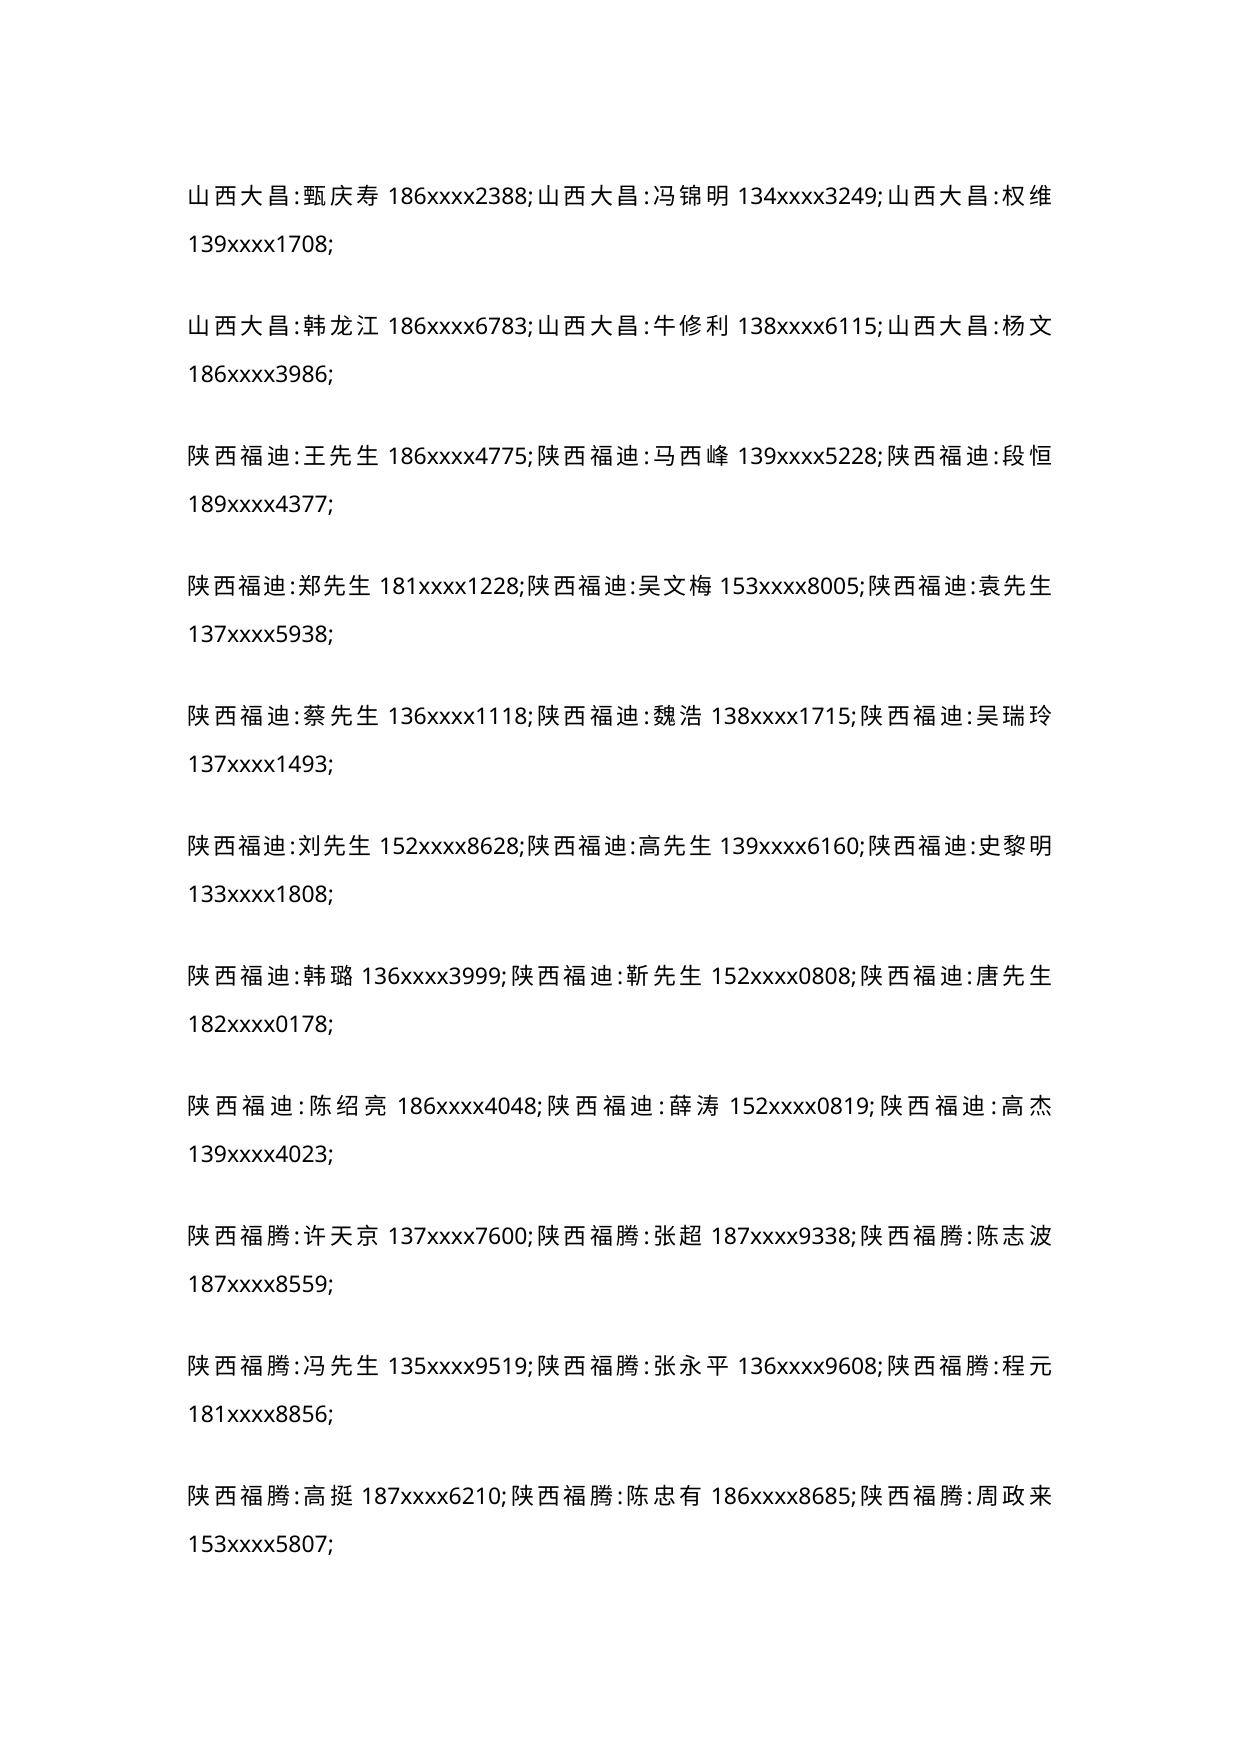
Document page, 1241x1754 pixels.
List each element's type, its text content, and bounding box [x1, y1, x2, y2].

text 陕西福迪:韩璐136xxxx3999;陕西福迪:靳先生152xxxx0808;陕西福迪:唐先生182xxxx0178; [187, 942, 1053, 1039]
text 陕西福腾:许天京137xxxx7600;陕西福腾:张超187xxxx9338;陕西福腾:陈志波187xxxx8559; [187, 1202, 1053, 1299]
text 陕西福迪:刘先生152xxxx8628;陕西福迪:高先生139xxxx6160;陕西福迪:史黎明133xxxx1808; [187, 812, 1053, 909]
text 陕西福腾:冯先生135xxxx9519;陕西福腾:张永平136xxxx9608;陕西福腾:程元181xxxx8856; [187, 1332, 1053, 1429]
text 陕西福迪:陈绍亮186xxxx4048;陕西福迪:薛涛152xxxx0819;陕西福迪:高杰139xxxx4023; [187, 1072, 1053, 1169]
text 陕西福迪:蔡先生136xxxx1118;陕西福迪:魏浩138xxxx1715;陕西福迪:吴瑞玲137xxxx1493; [187, 682, 1053, 779]
text 山西大昌:韩龙江186xxxx6783;山西大昌:牛修利138xxxx6115;山西大昌:杨文186xxxx3986; [187, 292, 1053, 389]
text 陕西福迪:王先生186xxxx4775;陕西福迪:马西峰139xxxx5228;陕西福迪:段恒189xxxx4377; [187, 422, 1053, 519]
text 山西大昌:甄庆寿186xxxx2388;山西大昌:冯锦明134xxxx3249;山西大昌:权维139xxxx1708; [187, 162, 1053, 259]
text 陕西福迪:郑先生181xxxx1228;陕西福迪:吴文梅153xxxx8005;陕西福迪:袁先生137xxxx5938; [187, 552, 1053, 649]
text 陕西福腾:高挺187xxxx6210;陕西福腾:陈忠有186xxxx8685;陕西福腾:周政来153xxxx5807; [187, 1462, 1053, 1559]
